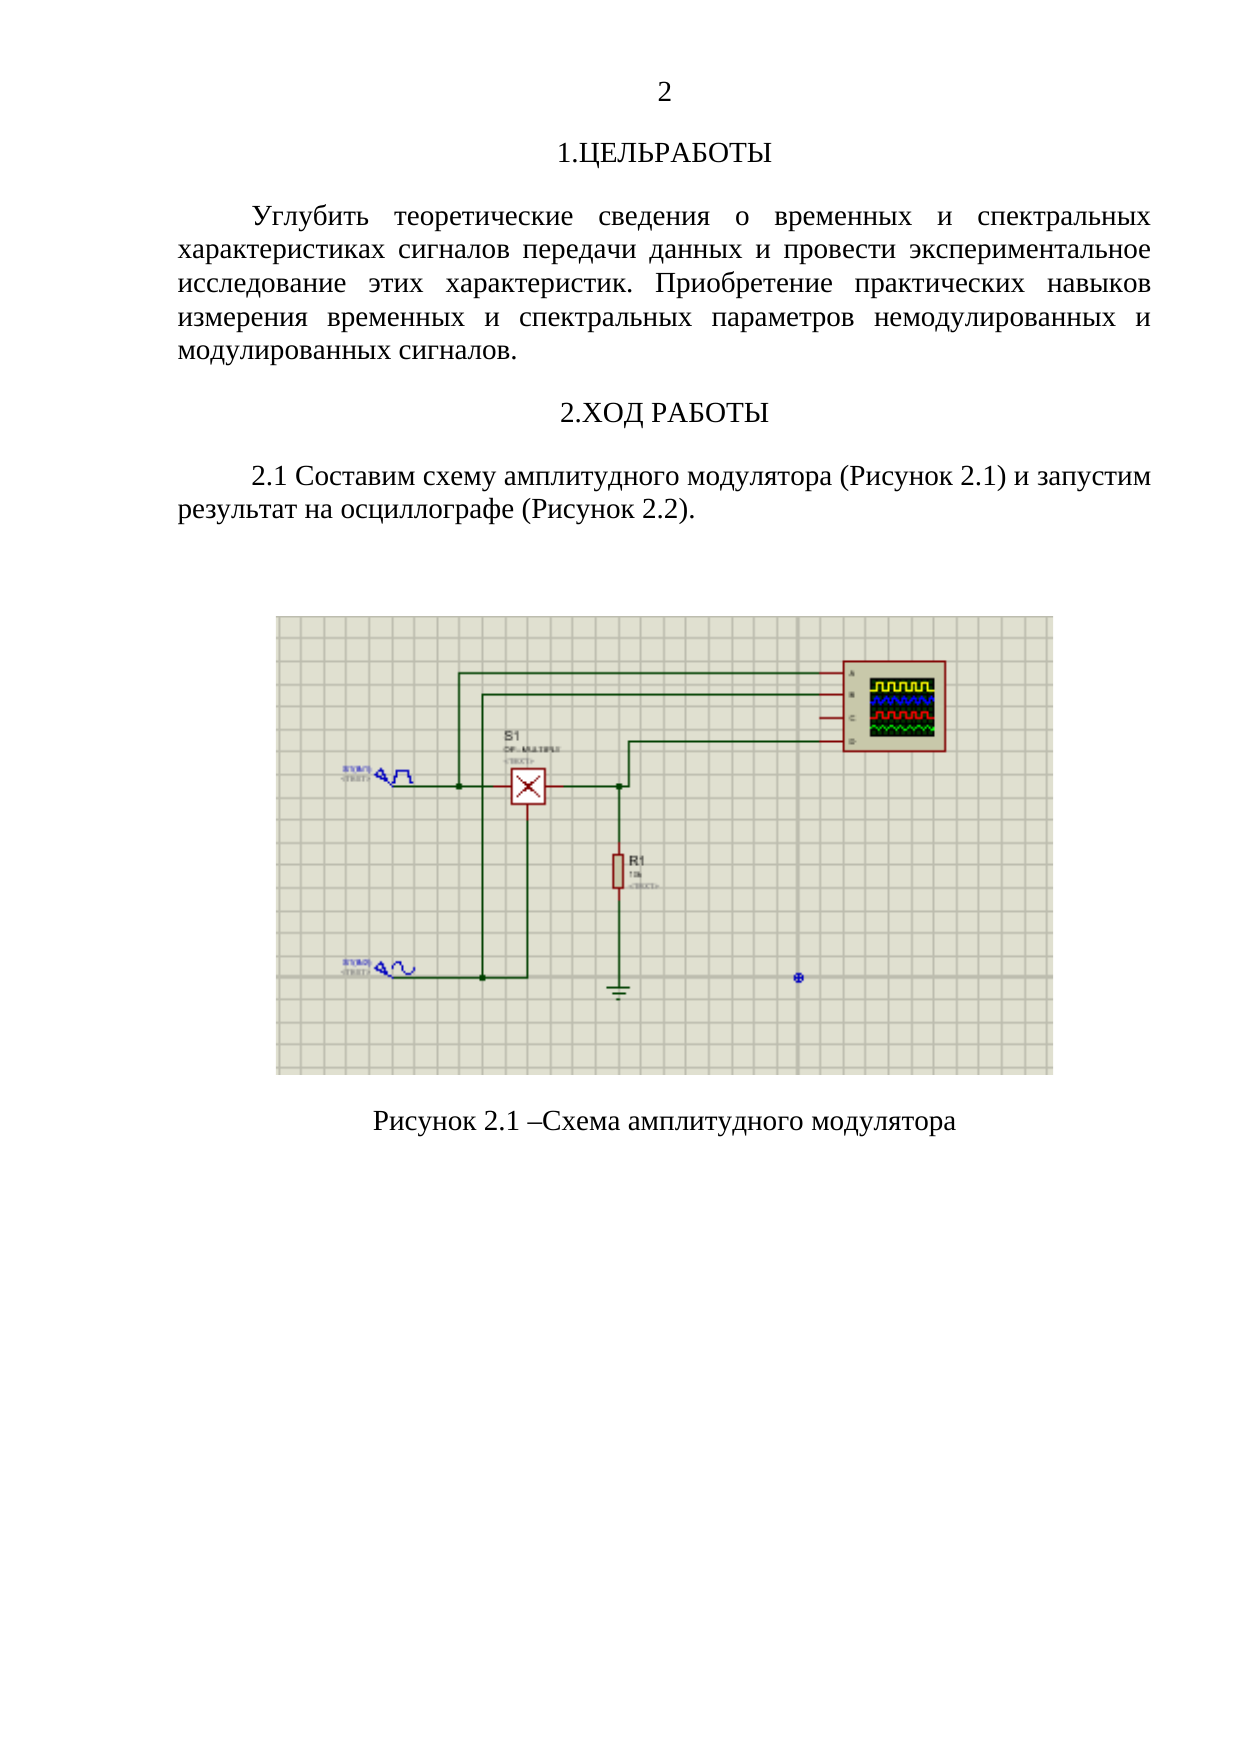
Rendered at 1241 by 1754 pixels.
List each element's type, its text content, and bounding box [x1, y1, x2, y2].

text 1.ЦЕЛЬРАБОТЫ [177, 135, 1152, 169]
text Рисунок 2.1 –Схема амплитудного модулятора [177, 1103, 1152, 1137]
text 2.ХОД РАБОТЫ [177, 395, 1152, 428]
text Углубить теоретические сведения о временных и спектральных характеристиках сигналов передачи данных и провести экспериментальное исследование этих характеристик. Приобретение практических навыков измерения временных и спектральных параметров немодулированных и модулированных сигналов. [177, 198, 1152, 366]
picture [275, 616, 1054, 1075]
text 2.1 Составим схему амплитудного модулятора (Рисунок 2.1) и запустим результат на осциллографе (Рисунок 2.2). [177, 458, 1152, 525]
